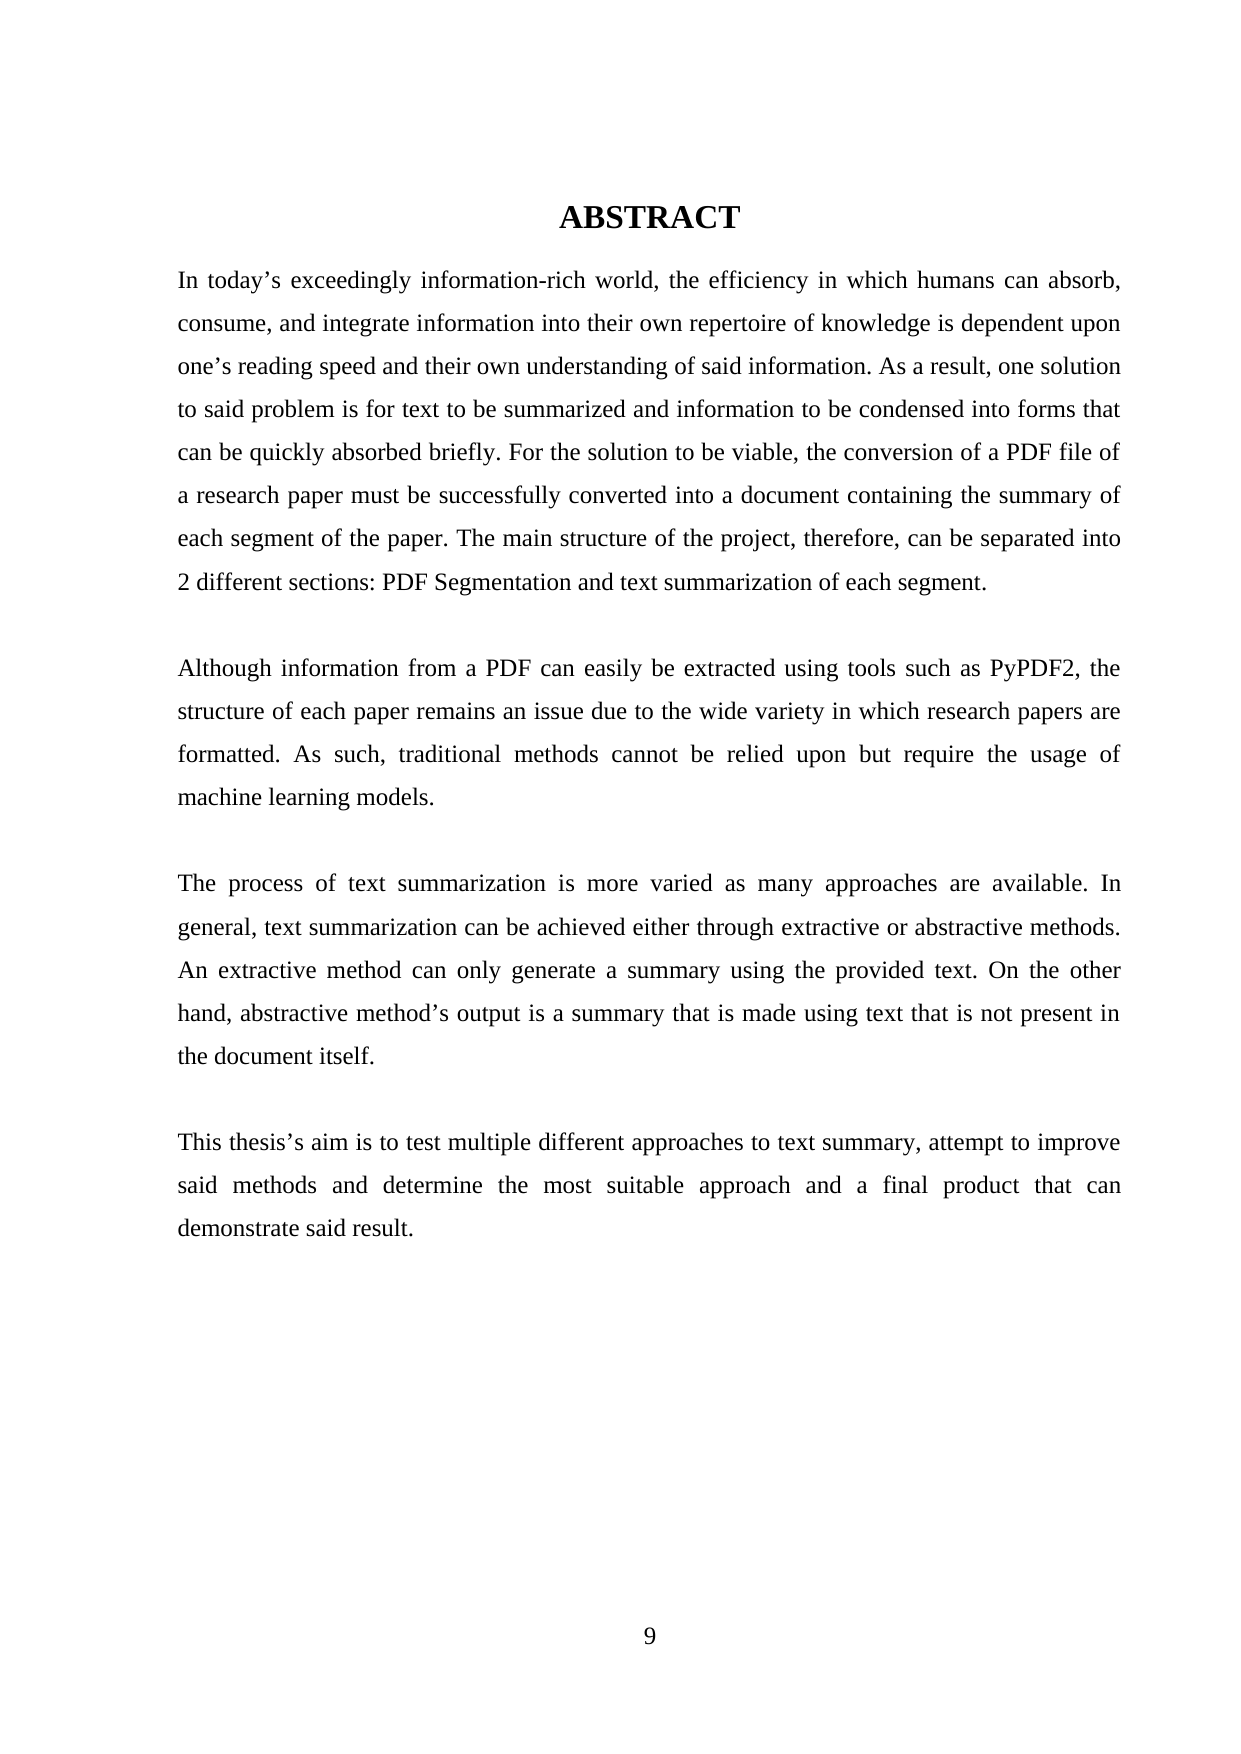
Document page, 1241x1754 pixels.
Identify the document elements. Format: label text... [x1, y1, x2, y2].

text This thesis’s aim is to test multiple different approaches to text summary, attempt to improve said methods and determine the most suitable approach and a final product that can demonstrate said result. [177, 1127, 1122, 1242]
text Although information from a PDF can easily be extracted using tools such as PyPDF2, the structure of each paper remains an issue due to the wide variety in which research papers are formatted. As such, traditional methods cannot be relied upon but require the usage of machine learning models. [177, 653, 1122, 811]
subtitle ABSTRACT [177, 198, 1122, 236]
text The process of text summarization is more varied as many approaches are available. In general, text summarization can be achieved either through extractive or abstractive methods. An extractive method can only generate a summary using the provided text. On the other hand, abstractive method’s output is a summary that is made using text that is not present in the document itself. [177, 868, 1122, 1070]
text In today’s exceedingly information-rich world, the efficiency in which humans can absorb, consume, and integrate information into their own repertoire of knowledge is dependent upon one’s reading speed and their own understanding of said information. As a result, one solution to said problem is for text to be summarized and information to be condensed into forms that can be quickly absorbed briefly. For the solution to be viable, the conversion of a PDF file of a research paper must be successfully converted into a document containing the summary of each segment of the paper. The main structure of the project, therefore, can be separated into 2 different sections: PDF Segmentation and text summarization of each segment. [177, 265, 1122, 595]
